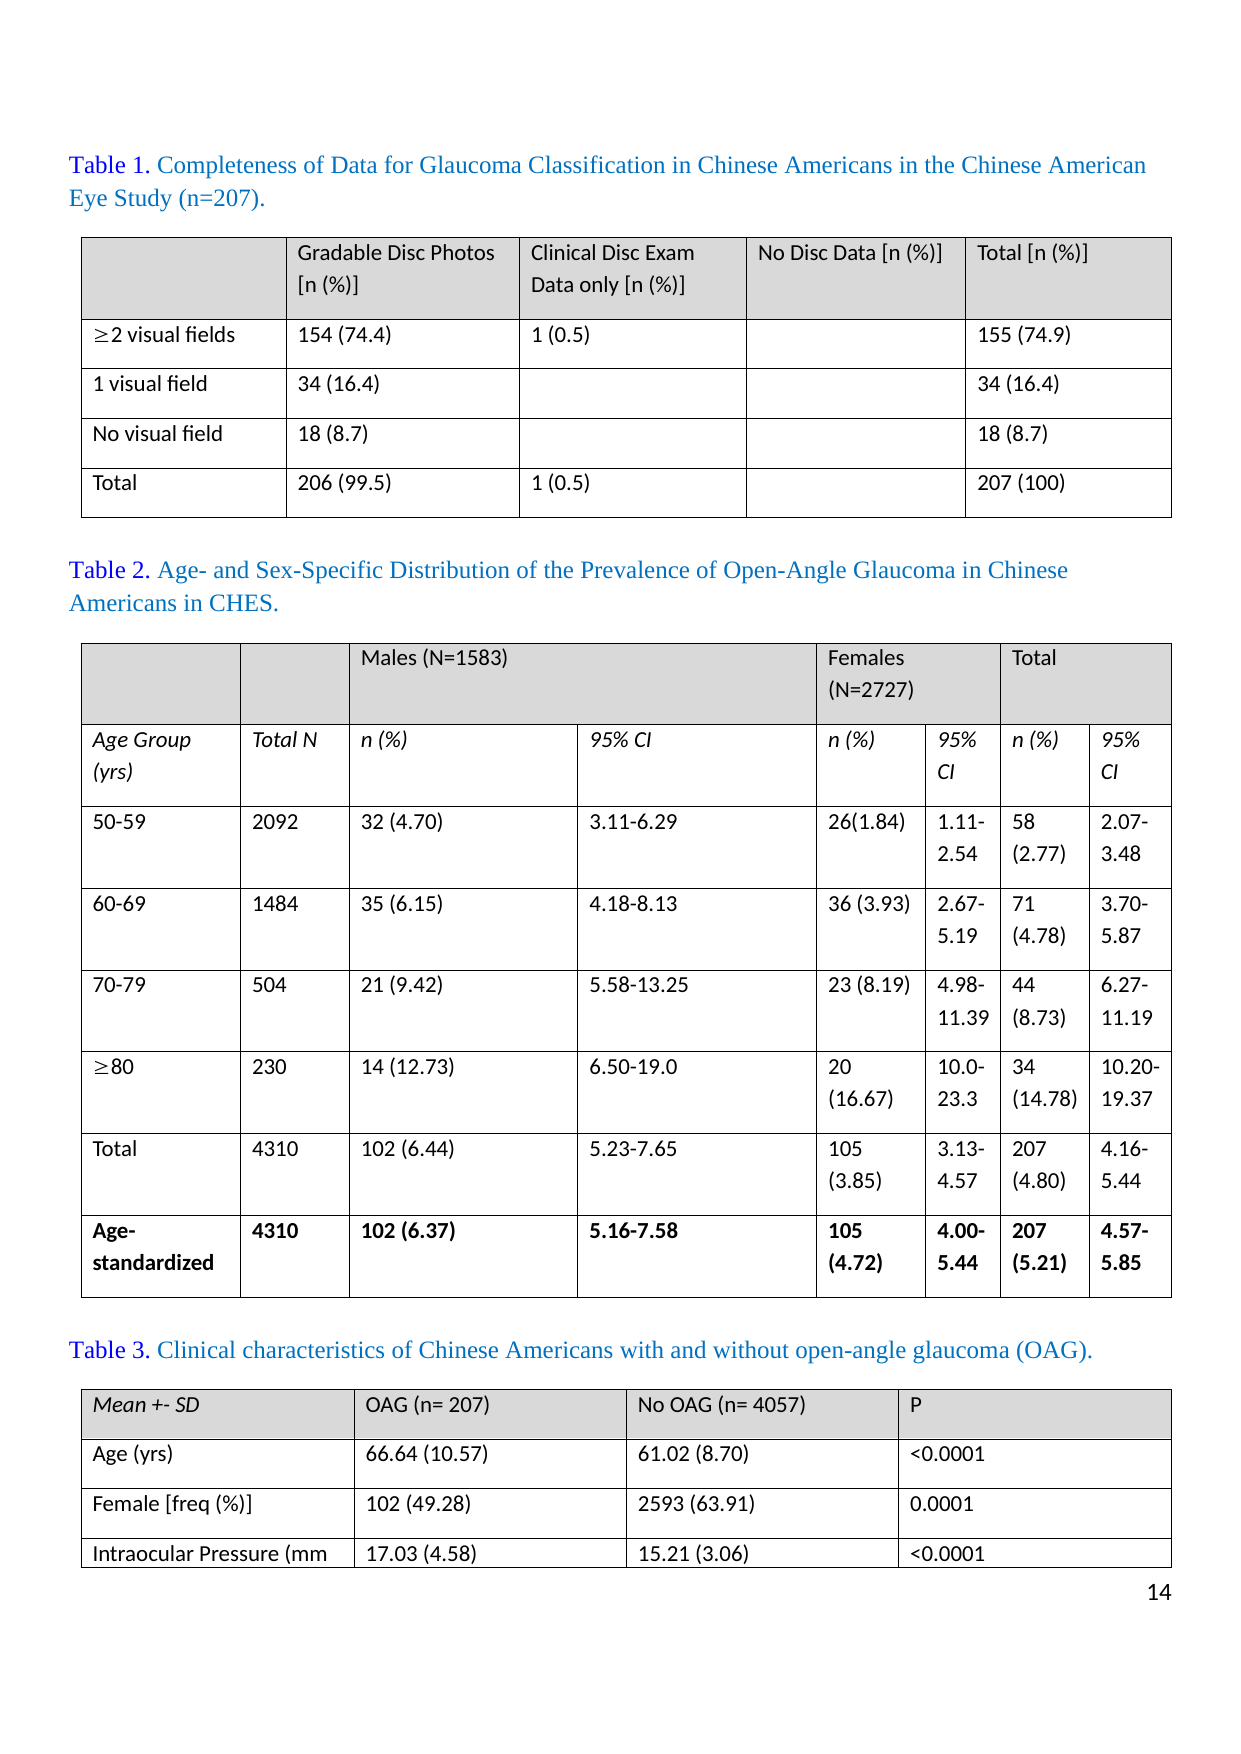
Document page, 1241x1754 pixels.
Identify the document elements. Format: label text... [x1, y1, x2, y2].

table_cell 18 (8.7) [966, 419, 1171, 467]
table_cell <0.0001 [899, 1539, 1171, 1567]
table_cell 2593 (63.91) [627, 1489, 898, 1538]
table_cell 23 (8.19) [817, 971, 925, 1051]
table_header Clinical Disc Exam Data only [n (%)] [520, 238, 746, 319]
table_cell 10.0-23.3 [926, 1052, 1000, 1133]
table_cell 2 visual fields [82, 320, 286, 368]
table_cell 105 (3.85) [817, 1134, 925, 1215]
table_cell 95% CI [1090, 725, 1171, 806]
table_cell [82, 1539, 354, 1567]
table_cell 1484 [241, 889, 349, 969]
table_header Females (N=2727) [817, 644, 1000, 724]
table_cell 66.64 (10.57) [355, 1440, 626, 1488]
table_cell 504 [241, 971, 349, 1051]
table_cell 2092 [241, 807, 349, 888]
table_cell 4310 [241, 1216, 349, 1297]
table_header Males (N=1583) [350, 644, 816, 724]
table_cell [747, 419, 965, 467]
table_cell 34 (14.78) [1001, 1052, 1089, 1133]
table_cell 102 (6.44) [350, 1134, 577, 1215]
table_cell 4.18-8.13 [578, 889, 816, 969]
table_cell Female [freq (%)] [82, 1489, 354, 1538]
table_cell 102 (49.28) [355, 1489, 626, 1538]
table_cell 20 (16.67) [817, 1052, 925, 1133]
table_cell 3.13-4.57 [926, 1134, 1000, 1215]
table_cell 34 (16.4) [287, 369, 519, 418]
table_cell 6.50-19.0 [578, 1052, 816, 1133]
table_header Gradable Disc Photos [n (%)] [287, 238, 519, 319]
table_cell 17.03 (4.58) [355, 1539, 626, 1567]
table_cell 60-69 [82, 889, 240, 969]
text Table 1. Completeness of Data for Glaucoma Classification in Chinese Americans in the Chinese American Eye Study (n=207). [69, 150, 1171, 212]
table_cell n (%) [350, 725, 577, 806]
table_header [241, 644, 349, 724]
table_cell 44 (8.73) [1001, 971, 1089, 1051]
table_cell 80 [82, 1052, 240, 1133]
table_cell 5.23-7.65 [578, 1134, 816, 1215]
table_header Total [n (%)] [966, 238, 1171, 319]
table_header Mean +- SD [82, 1390, 354, 1438]
table_cell 4.00-5.44 [926, 1216, 1000, 1297]
table_cell 1 visual field [82, 369, 286, 418]
table_cell 95% CI [926, 725, 1000, 806]
table_header [82, 644, 240, 724]
table_header No OAG (n= 4057) [627, 1390, 898, 1438]
table_cell Age-standardized [82, 1216, 240, 1297]
table_cell 95% CI [578, 725, 816, 806]
table_cell 10.20-19.37 [1090, 1052, 1171, 1133]
table_cell 1.11-2.54 [926, 807, 1000, 888]
table_cell 206 (99.5) [287, 469, 519, 517]
table_cell 70-79 [82, 971, 240, 1051]
table_cell 2.07-3.48 [1090, 807, 1171, 888]
table_cell n (%) [1001, 725, 1089, 806]
table_cell 14 (12.73) [350, 1052, 577, 1133]
table_cell 3.11-6.29 [578, 807, 816, 888]
table_cell 15.21 (3.06) [627, 1539, 898, 1567]
table_cell 4.16-5.44 [1090, 1134, 1171, 1215]
table_cell 155 (74.9) [966, 320, 1171, 368]
table_cell 105 (4.72) [817, 1216, 925, 1297]
table_cell 35 (6.15) [350, 889, 577, 969]
table_cell 58 (2.77) [1001, 807, 1089, 888]
table_cell Total N [241, 725, 349, 806]
table_cell [747, 469, 965, 517]
table_cell 6.27-11.19 [1090, 971, 1171, 1051]
table_cell 207 (4.80) [1001, 1134, 1089, 1215]
table_cell [747, 320, 965, 368]
table_cell Total [82, 1134, 240, 1215]
table_cell 207 (5.21) [1001, 1216, 1089, 1297]
table_cell 18 (8.7) [287, 419, 519, 467]
table_cell 1 (0.5) [520, 320, 746, 368]
table_header [82, 238, 286, 319]
table_cell 5.16-7.58 [578, 1216, 816, 1297]
table_cell No visual field [82, 419, 286, 467]
table_cell Age (yrs) [82, 1440, 354, 1488]
table_header P [899, 1390, 1171, 1438]
table_cell <0.0001 [899, 1440, 1171, 1488]
table_cell Total [82, 469, 286, 517]
table_cell 1 (0.5) [520, 469, 746, 517]
table_cell 61.02 (8.70) [627, 1440, 898, 1488]
table_cell 4.57-5.85 [1090, 1216, 1171, 1297]
table_cell Age Group (yrs) [82, 725, 240, 806]
table_cell 207 (100) [966, 469, 1171, 517]
table_cell [520, 419, 746, 467]
table_cell 32 (4.70) [350, 807, 577, 888]
text Table 3. Clinical characteristics of Chinese Americans with and without open-angle glaucoma (OAG). [69, 1335, 1171, 1364]
text Table 2. Age- and Sex-Specific Distribution of the Prevalence of Open-Angle Glaucoma in Chinese Americans in CHES. [69, 556, 1171, 617]
table_cell 5.58-13.25 [578, 971, 816, 1051]
table_header Total [1001, 644, 1171, 724]
table_header OAG (n= 207) [355, 1390, 626, 1438]
table_cell 21 (9.42) [350, 971, 577, 1051]
table_cell 4.98-11.39 [926, 971, 1000, 1051]
table_cell 50-59 [82, 807, 240, 888]
table_header No Disc Data [n (%)] [747, 238, 965, 319]
table_cell 34 (16.4) [966, 369, 1171, 418]
table_cell 154 (74.4) [287, 320, 519, 368]
table_cell [747, 369, 965, 418]
table_cell [520, 369, 746, 418]
table_cell 4310 [241, 1134, 349, 1215]
table_cell 2.67-5.19 [926, 889, 1000, 969]
table_cell 71 (4.78) [1001, 889, 1089, 969]
table_cell 3.70-5.87 [1090, 889, 1171, 969]
table_cell n (%) [817, 725, 925, 806]
table_cell 0.0001 [899, 1489, 1171, 1538]
table_cell 36 (3.93) [817, 889, 925, 969]
table_cell 102 (6.37) [350, 1216, 577, 1297]
table_cell 26(1.84) [817, 807, 925, 888]
table_cell 230 [241, 1052, 349, 1133]
